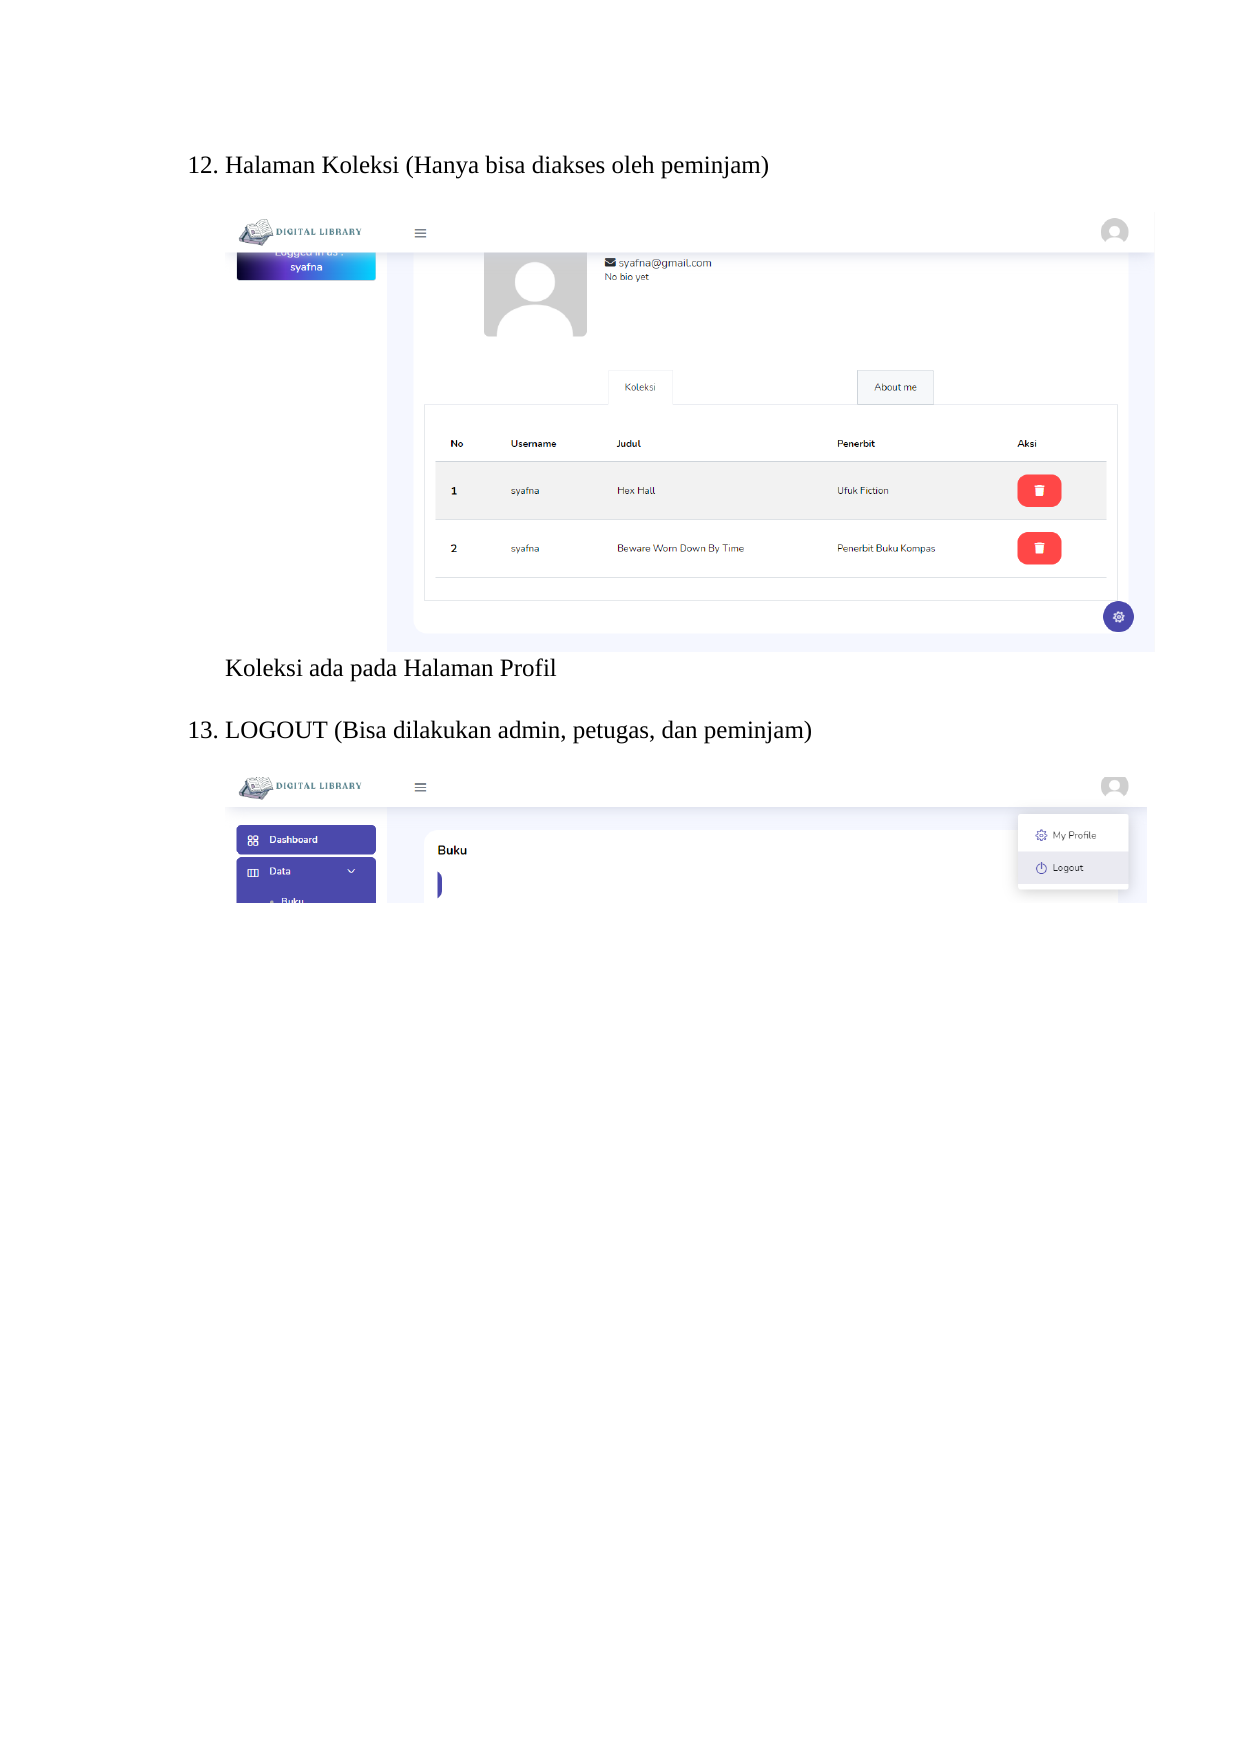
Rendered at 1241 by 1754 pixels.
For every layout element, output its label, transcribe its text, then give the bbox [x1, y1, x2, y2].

list Koleksi ada pada Halaman Profil [225, 653, 1090, 682]
list LOGOUT (Bisa dilakukan admin, petugas, dan peminjam) [187, 716, 1090, 744]
picture [225, 212, 1155, 652]
list Halaman Koleksi (Hanya bisa diakses oleh peminjam) [187, 150, 1090, 179]
picture [225, 777, 1147, 903]
